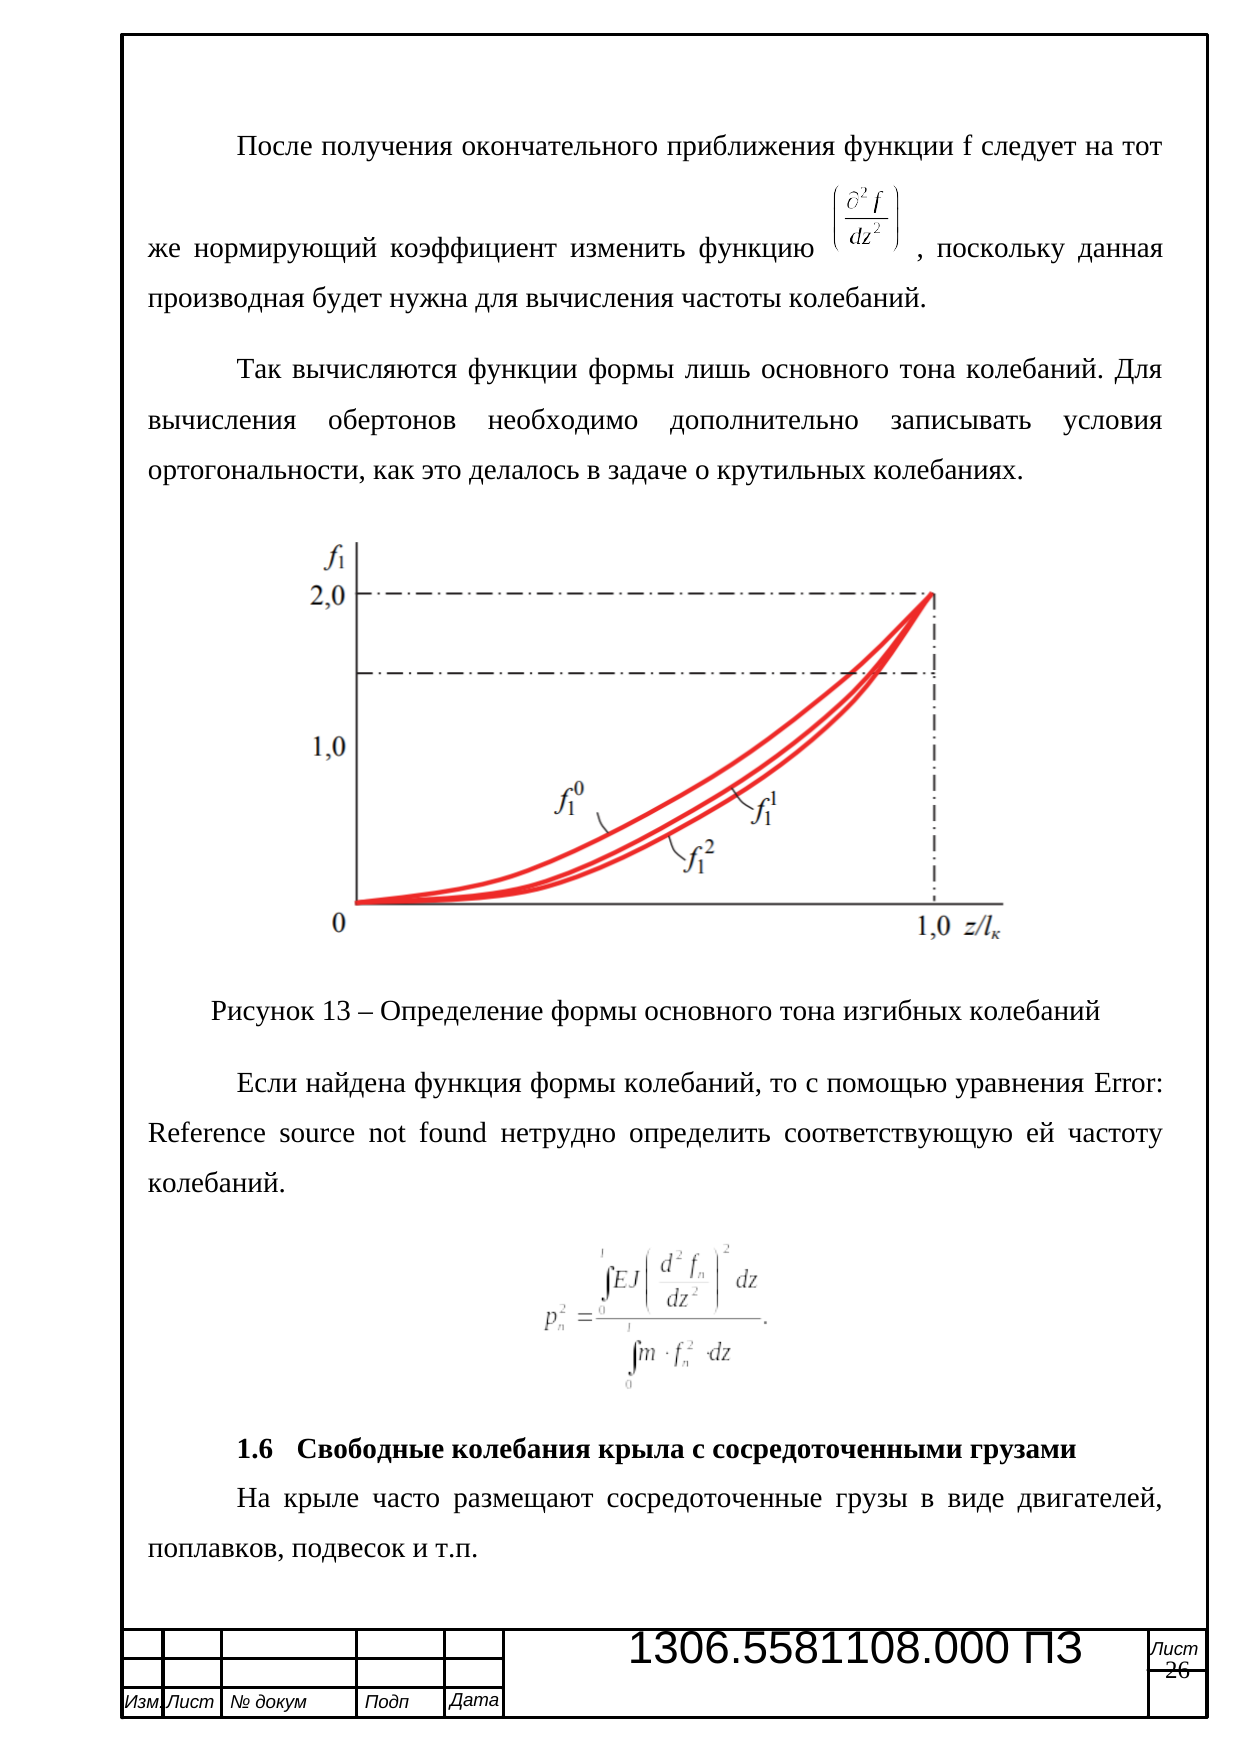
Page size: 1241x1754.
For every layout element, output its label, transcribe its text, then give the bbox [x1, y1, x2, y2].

subtitle Свободные колебания крыла с сосредоточенными грузами [236, 1431, 1163, 1464]
text На крыле часто размещают сосредоточенные грузы в виде двигателей, поплавков, подвесок и т.п. [148, 1480, 1163, 1563]
text Рисунок 13 – Определение формы основного тона изгибных колебаний [148, 993, 1163, 1027]
picture [287, 523, 1024, 956]
text Так вычисляются функции формы лишь основного тона колебаний. Для вычисления обертонов необходимо дополнительно записывать условия ортогональности, как это делалось в задаче о крутильных колебаниях. [148, 352, 1163, 486]
text После получения окончательного приближения функции f следует на тот же нормирующий коэффициент изменить функцию , поскольку данная производная будет нужна для вычисления частоты колебаний. [148, 128, 1163, 314]
